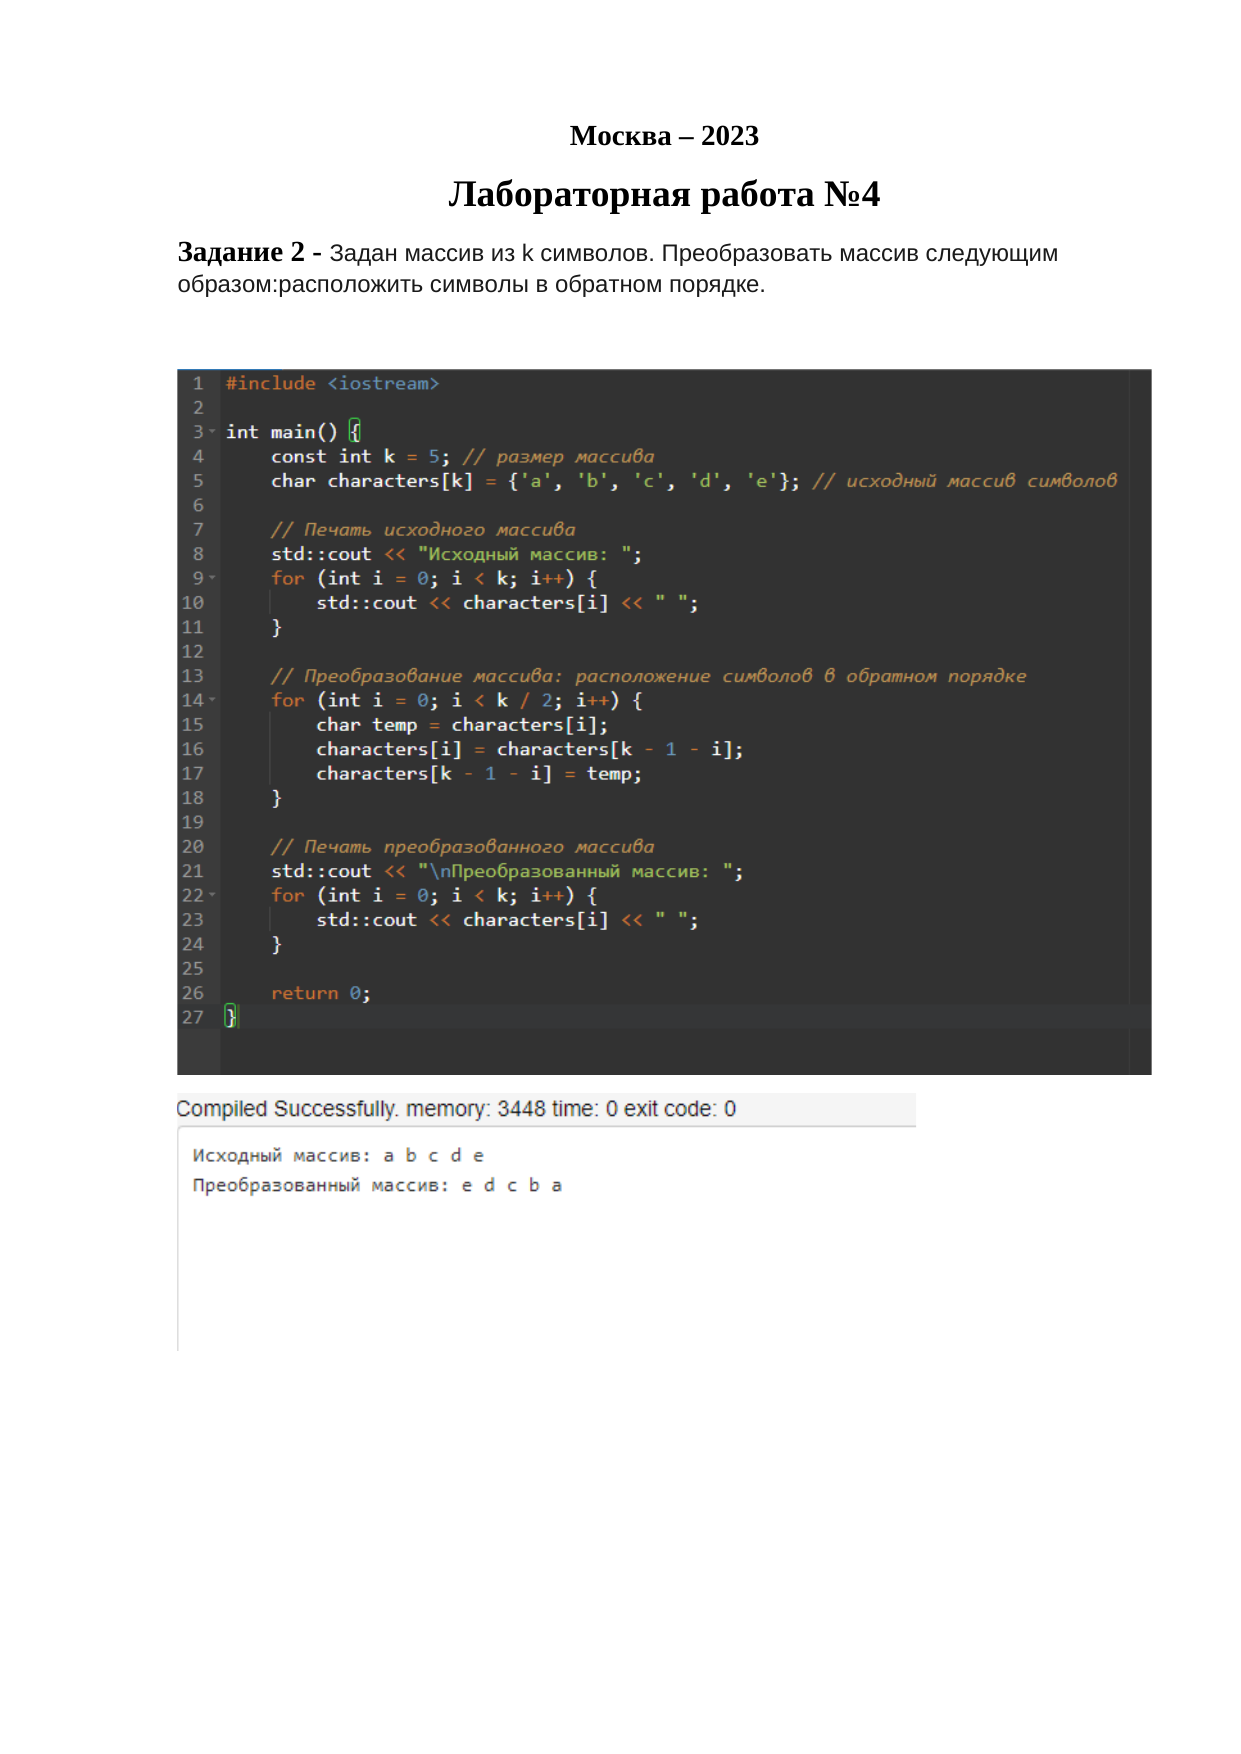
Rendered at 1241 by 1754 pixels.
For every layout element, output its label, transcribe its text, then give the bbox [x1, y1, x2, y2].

text Задание 2 - Задан массив из k символов. Преобразовать массив следующим образом:расположить символы в обратном порядке. [177, 234, 1152, 297]
picture [177, 1093, 917, 1351]
text Москва – 2023 [177, 118, 1152, 152]
text Лабораторная работа №4 [177, 171, 1152, 214]
picture [177, 369, 1152, 1075]
